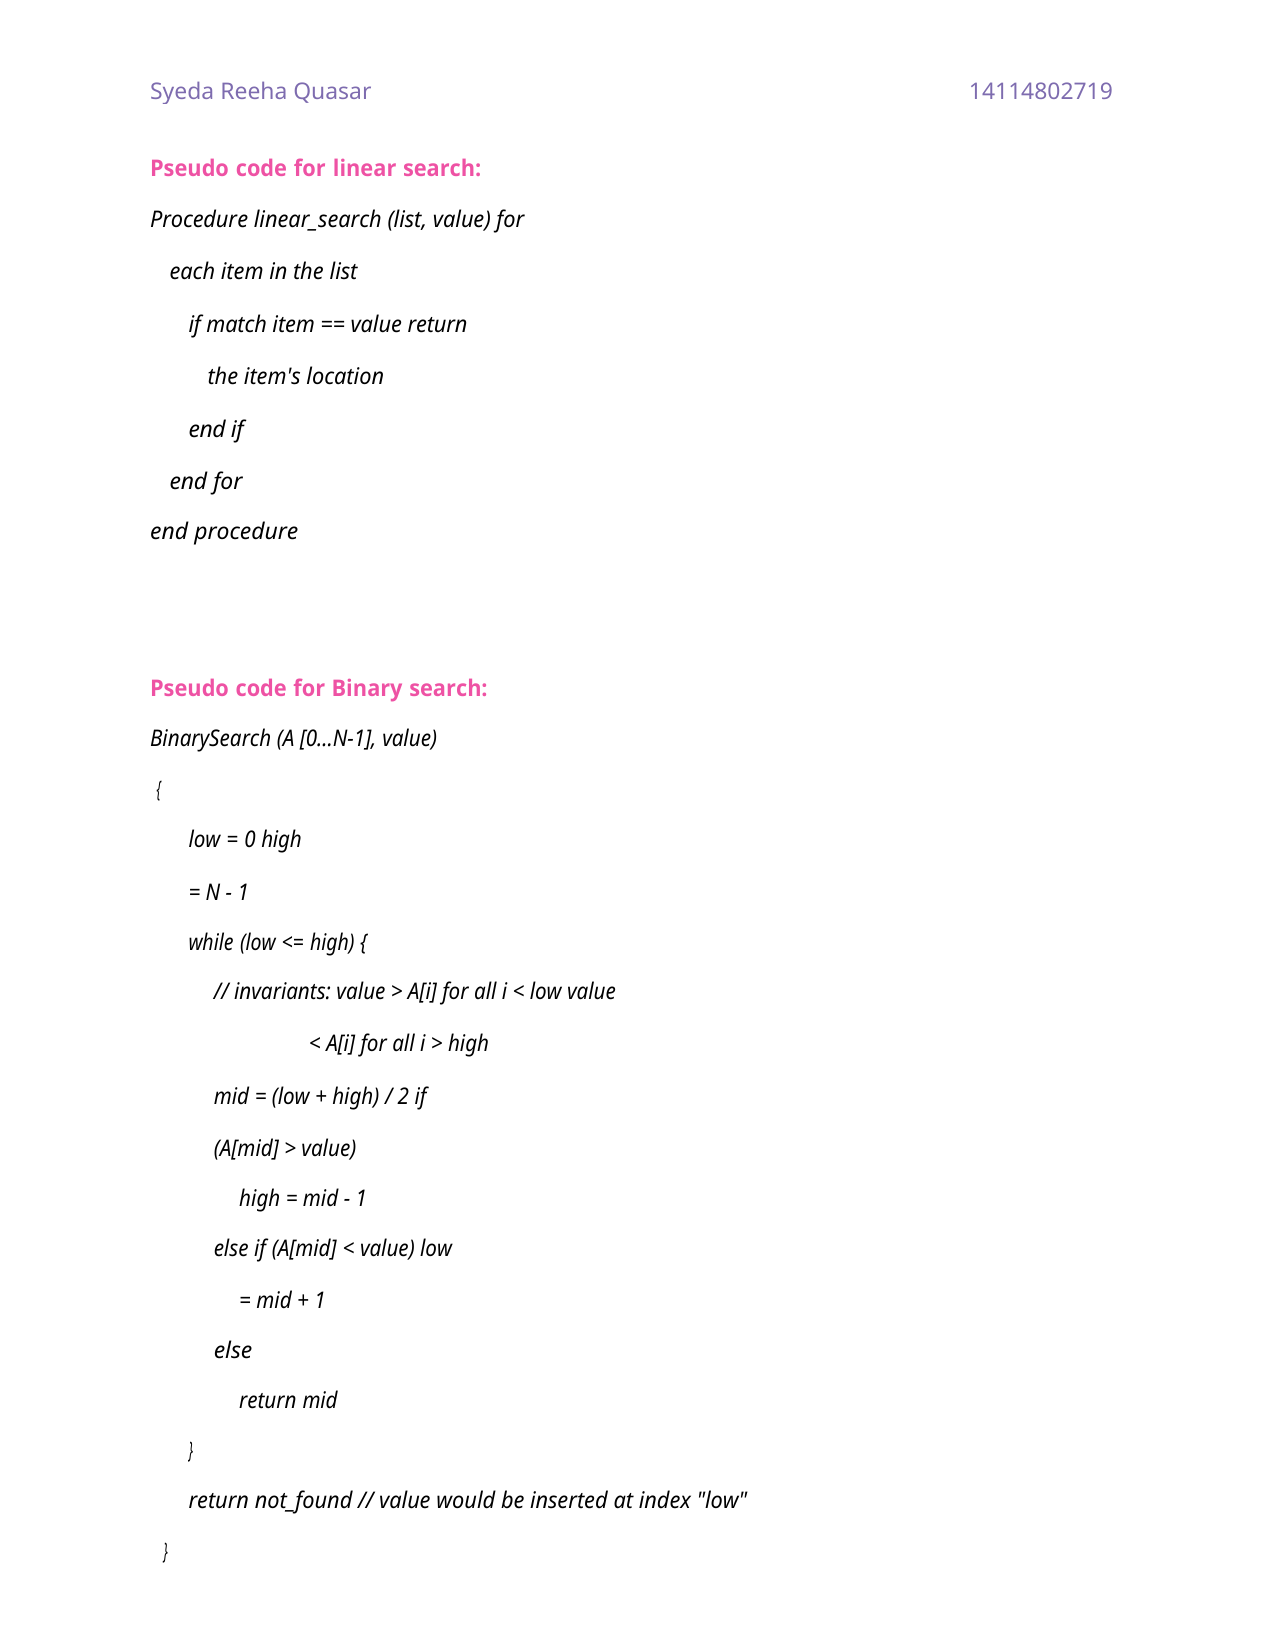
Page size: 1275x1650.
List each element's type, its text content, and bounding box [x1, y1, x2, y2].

text return mid [239, 1383, 1248, 1415]
text return not_found // value would be inserted at index "low" [188, 1484, 1248, 1516]
text else [213, 1337, 1248, 1364]
text if match item == value return the item's location [188, 308, 482, 391]
subtitle Pseudo code for Binary search: [150, 672, 1248, 703]
text } [188, 1434, 1248, 1465]
text low = 0 high = N - 1 [188, 823, 313, 907]
text high = mid - 1 [239, 1185, 1248, 1212]
text else if (A[mid] < value) low = mid + 1 [213, 1232, 462, 1315]
text // invariants: value > A[i] for all i < low value < A[i] for all i > high [214, 975, 627, 1058]
text end procedure [150, 518, 1248, 545]
text end if end for [169, 413, 253, 496]
subtitle Pseudo code for linear search: [150, 152, 1248, 183]
text { [156, 773, 1248, 804]
text } [163, 1535, 1248, 1566]
text mid = (low + high) / 2 if (A[mid] > value) [214, 1080, 453, 1163]
text Procedure linear_search (list, value) for each item in the list [150, 203, 544, 286]
text BinarySearch (A [0...N-1], value) [150, 722, 1248, 753]
text while (low <= high) { [188, 928, 1248, 956]
